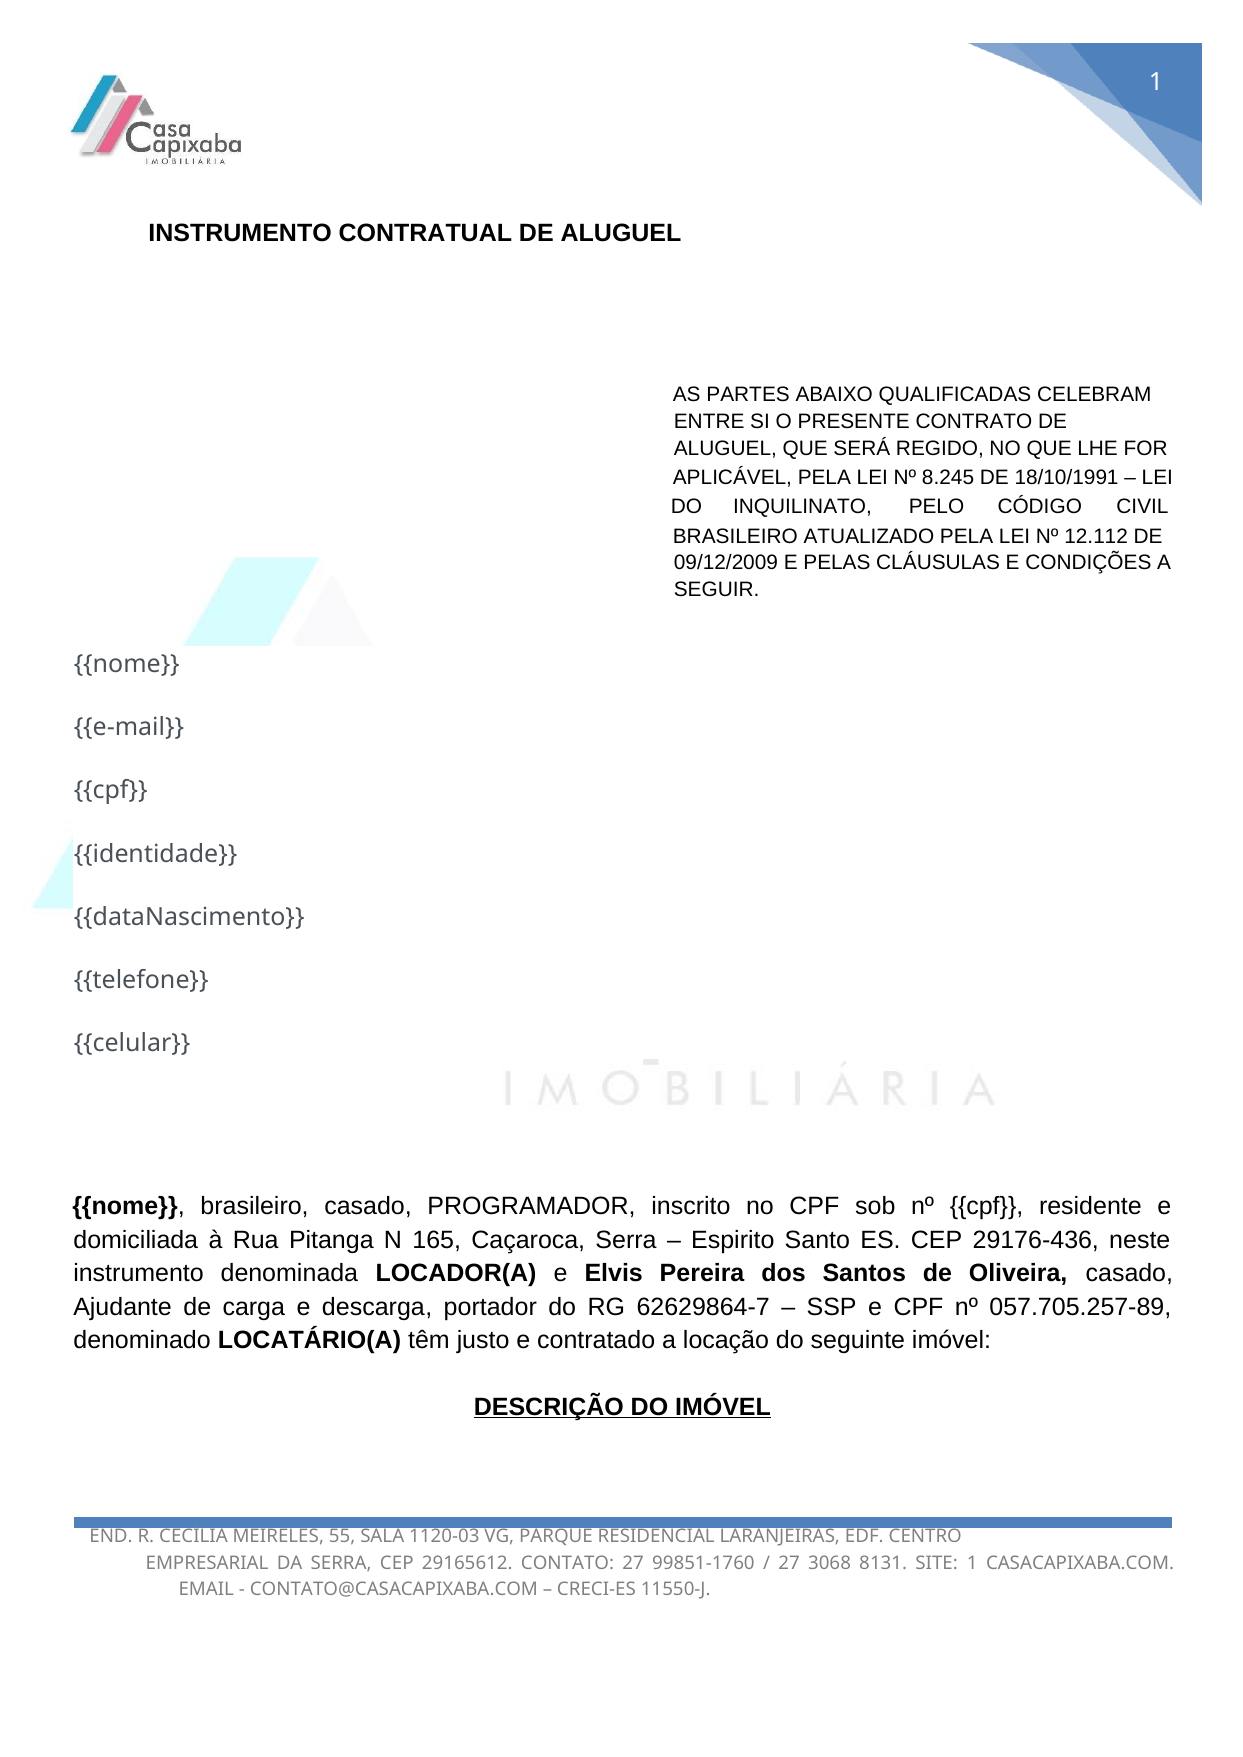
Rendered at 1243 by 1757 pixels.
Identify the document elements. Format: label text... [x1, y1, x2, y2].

text {{cpf}} [73, 772, 1174, 806]
picture [0, 463, 1243, 1268]
text AS PARTES ABAIXO QUALIFICADAS CELEBRAM ENTRE SI O PRESENTE CONTRATO DE ALUGUEL, QUE SERÁ REGIDO, NO QUE LHE FOR [673, 382, 1174, 460]
text {{e-mail}} [73, 709, 1174, 743]
text {{identidade}} [73, 835, 1174, 869]
text APLICÁVEL, PELA LEI Nº 8.245 DE 18/10/1991 – LEI [673, 465, 1174, 489]
text {{nome}}, brasileiro, casado, PROGRAMADOR, inscrito no CPF sob nº {{cpf}}, residente e domiciliada à Rua Pitanga N 165, Caçaroca, Serra – Espirito Santo ES. CEP 29176-436, neste instrumento denominada LOCADOR(A) e Elvis Pereira dos Santos de Oliveira, casado, Ajudante de carga e descarga, portador do RG 62629864-7 – SSP e CPF nº 057.705.257-89, denominado LOCATÁRIO(A) têm justo e contratado a locação do seguinte imóvel: [72, 1191, 1173, 1354]
picture [965, 43, 1205, 206]
subtitle DESCRIÇÃO DO IMÓVEL [73, 1392, 1171, 1421]
picture [45, 61, 285, 190]
text {{telefone}} [73, 962, 1174, 996]
subtitle INSTRUMENTO CONTRATUAL DE ALUGUEL [72, 218, 1173, 247]
text BRASILEIRO ATUALIZADO PELA LEI Nº 12.112 DE 09/12/2009 E PELAS CLÁUSULAS E CONDIÇÕES A SEGUIR. [673, 523, 1174, 601]
text {{celular}} [73, 1025, 1174, 1059]
text {{dataNascimento}} [73, 899, 1174, 933]
text DO INQUILINATO, PELO CÓDIGO CIVIL [73, 494, 1174, 518]
text {{nome}} [73, 646, 1174, 680]
